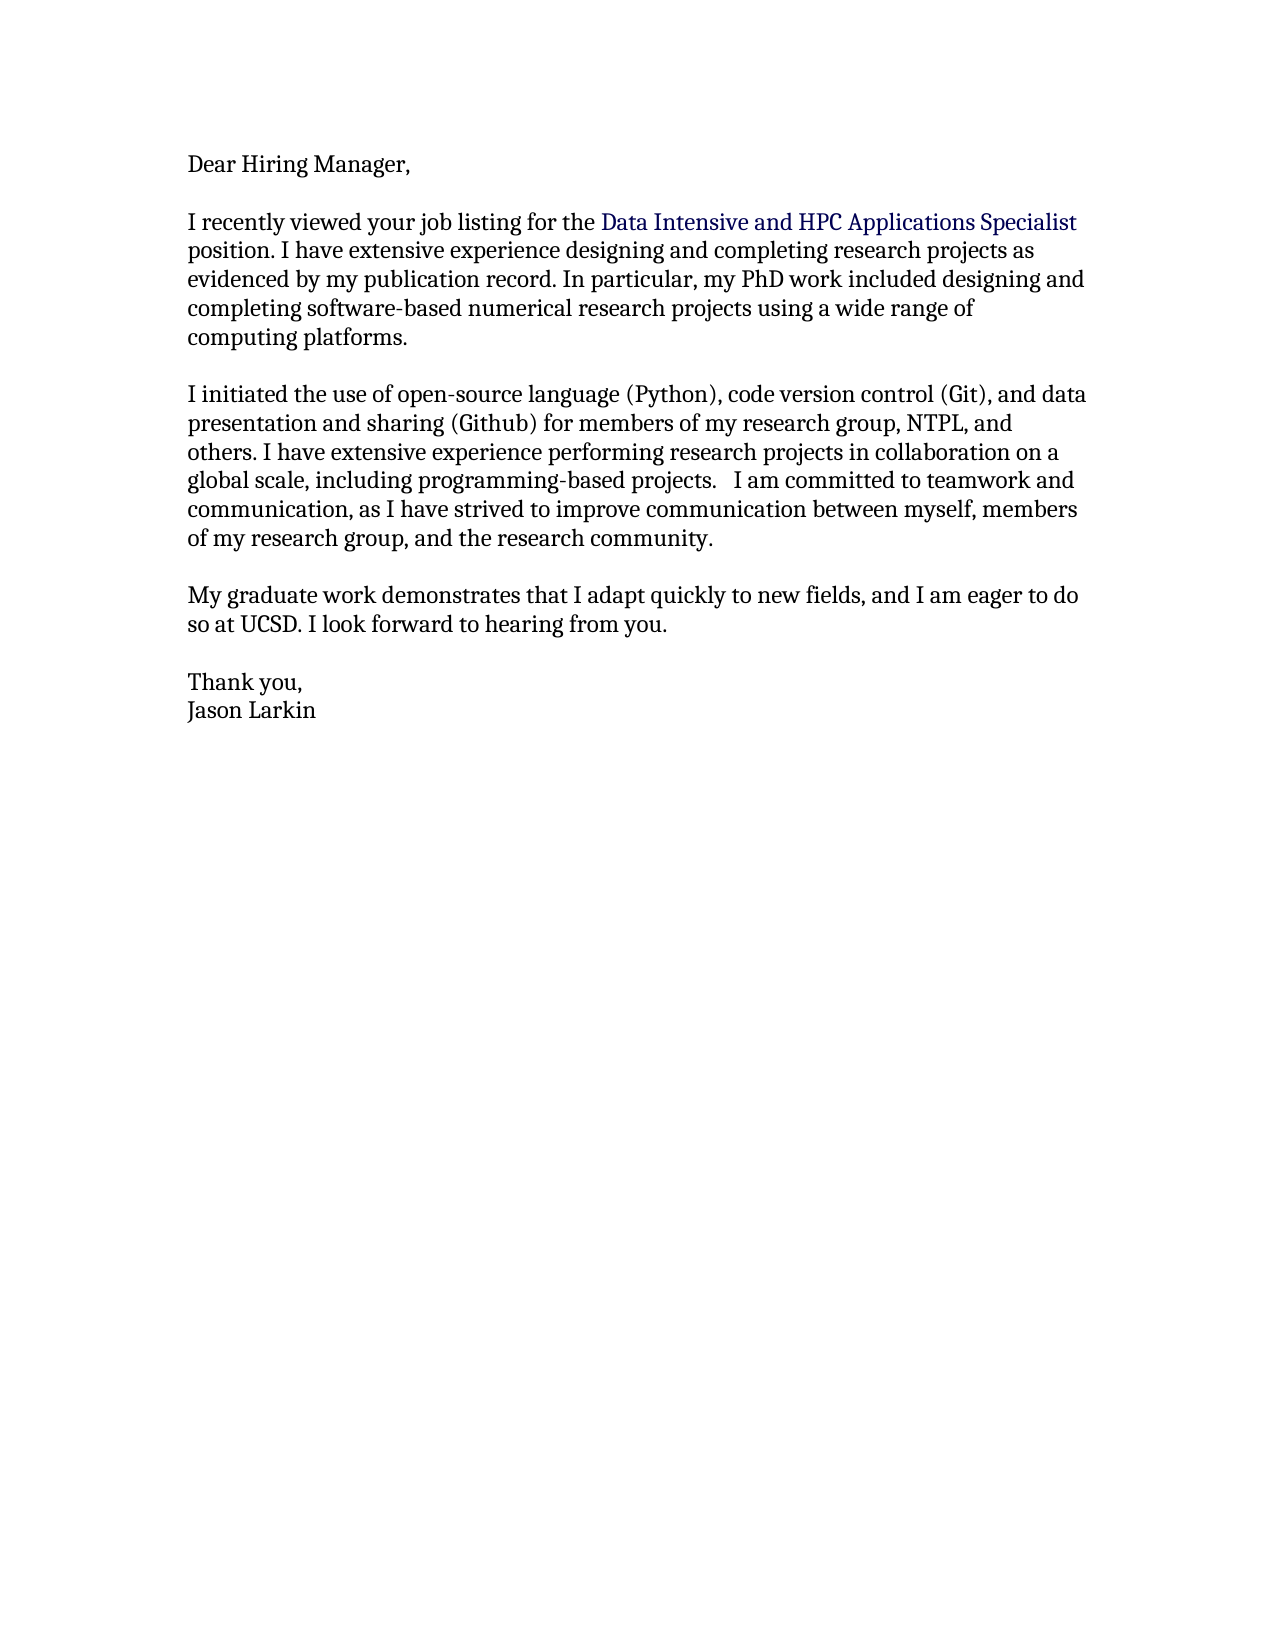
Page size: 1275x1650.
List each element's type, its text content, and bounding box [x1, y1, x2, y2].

text I initiated the use of open-source language (Python), code version control (Git), and data presentation and sharing (Github) for members of my research group, NTPL, and others. I have extensive experience performing research projects in collaboration on a global scale, including programming-based projects. I am committed to teamwork and communication, as I have strived to improve communication between myself, members of my research group, and the research community. [187, 380, 1087, 552]
text Dear Hiring Manager, [187, 150, 1087, 179]
text Jason Larkin [187, 696, 1087, 725]
text I recently viewed your job listing for the Data Intensive and HPC Applications Specialist position. I have extensive experience designing and completing research projects as evidenced by my publication record. In particular, my PhD work included designing and completing software-based numerical research projects using a wide range of computing platforms. [187, 207, 1087, 351]
text My graduate work demonstrates that I adapt quickly to new fields, and I am eager to do so at UCSD. I look forward to hearing from you. [187, 581, 1087, 639]
text Thank you, [187, 667, 1087, 696]
